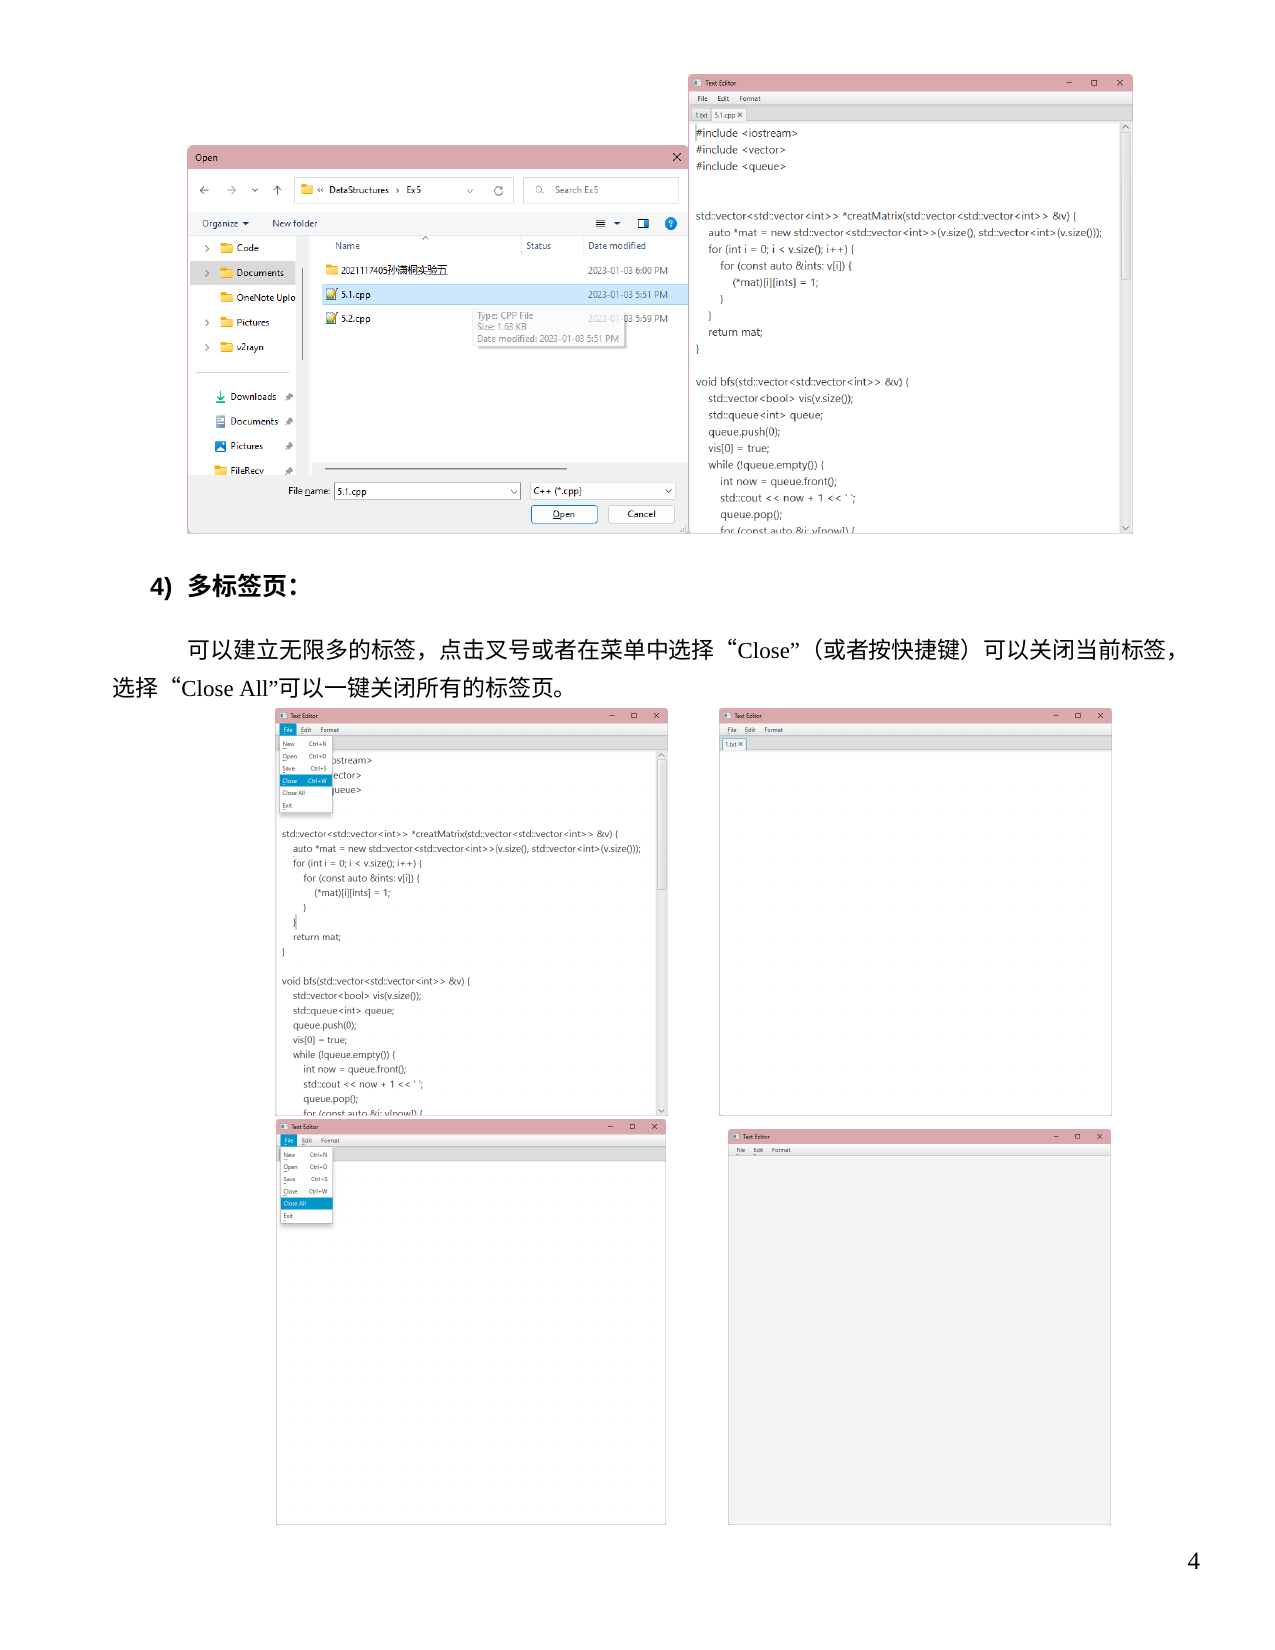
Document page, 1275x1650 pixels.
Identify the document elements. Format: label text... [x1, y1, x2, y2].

picture [275, 708, 668, 1116]
picture [187, 74, 1133, 534]
picture [276, 1119, 666, 1525]
picture [728, 1129, 1111, 1525]
list 多标签页： [150, 567, 1200, 603]
picture [719, 708, 1112, 1116]
text 可以建立无限多的标签，点击叉号或者在菜单中选择“Close”（或者按快捷键）可以关闭当前标签，选择“Close All”可以一键关闭所有的标签页。 [112, 632, 1200, 703]
